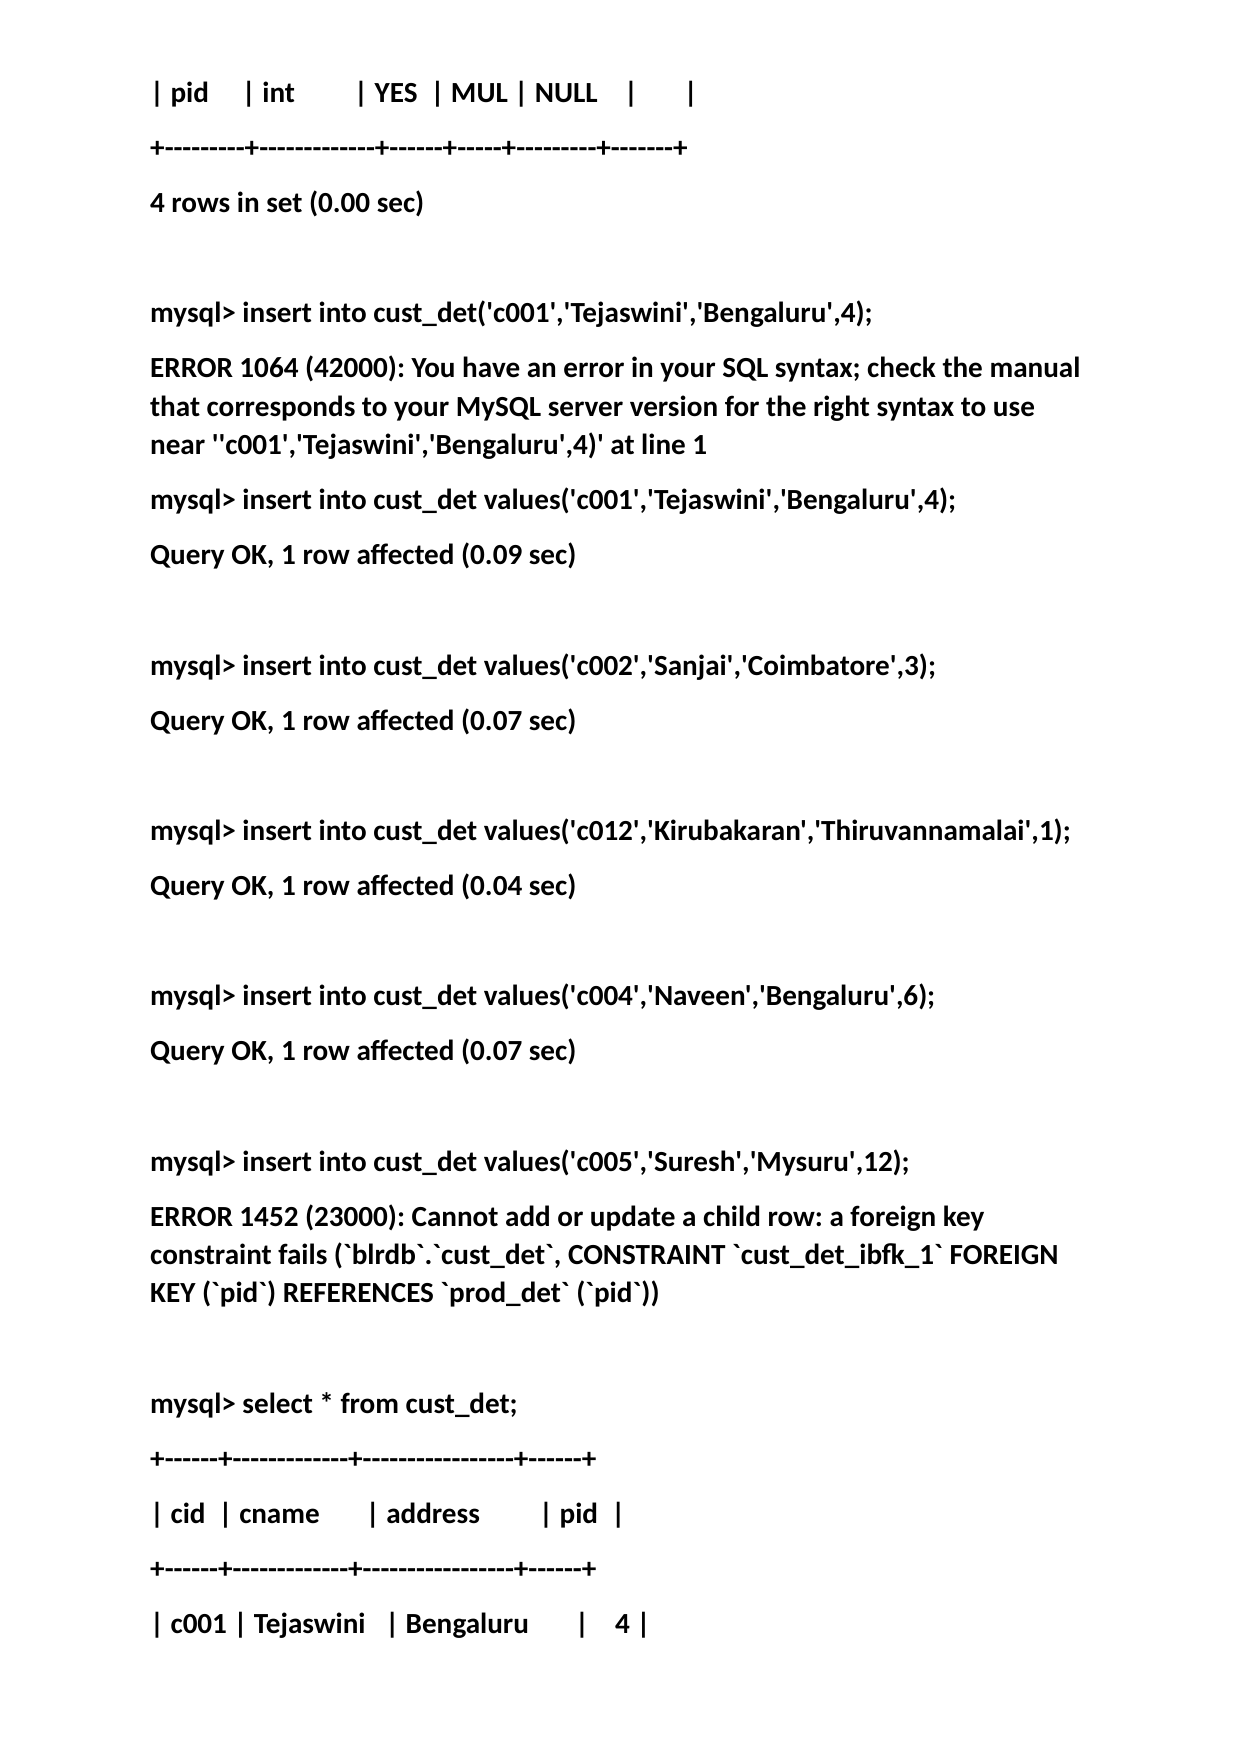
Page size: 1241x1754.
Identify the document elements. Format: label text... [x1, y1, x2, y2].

text ERROR 1064 (42000): You have an error in your SQL syntax; check the manual that corresponds to your MySQL server version for the right syntax to use near ''c001','Tejaswini','Bengaluru',4)' at line 1 [150, 349, 1090, 462]
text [150, 1440, 1090, 1476]
text Query OK, 1 row affected (0.04 sec) [150, 867, 1090, 903]
text Query OK, 1 row affected (0.07 sec) [150, 1032, 1090, 1068]
text | c001 | Tejaswini | Bengaluru | 4 | [150, 1605, 1090, 1641]
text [150, 129, 1090, 164]
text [150, 1550, 1090, 1586]
text | cid | cname | address | pid | [150, 1495, 1090, 1531]
text 4 rows in set (0.00 sec) [150, 184, 1090, 220]
text Query OK, 1 row affected (0.09 sec) [150, 536, 1090, 572]
text mysql> insert into cust_det values('c001','Tejaswini','Bengaluru',4); [150, 481, 1090, 517]
text Query OK, 1 row affected (0.07 sec) [150, 702, 1090, 737]
text mysql> insert into cust_det values('c005','Suresh','Mysuru',12); [150, 1143, 1090, 1178]
text ERROR 1452 (23000): Cannot add or update a child row: a foreign key constraint fails (`blrdb`.`cust_det`, CONSTRAINT `cust_det_ibfk_1` FOREIGN KEY (`pid`) REFERENCES `prod_det` (`pid`)) [150, 1198, 1090, 1310]
text mysql> insert into cust_det('c001','Tejaswini','Bengaluru',4); [150, 294, 1090, 330]
text mysql> insert into cust_det values('c012','Kirubakaran','Thiruvannamalai',1); [150, 812, 1090, 848]
text | pid | int | YES | MUL | NULL | | [150, 74, 1090, 109]
text mysql> insert into cust_det values('c002','Sanjai','Coimbatore',3); [150, 647, 1090, 682]
text mysql> select * from cust_det; [150, 1385, 1090, 1420]
text mysql> insert into cust_det values('c004','Naveen','Bengaluru',6); [150, 977, 1090, 1013]
